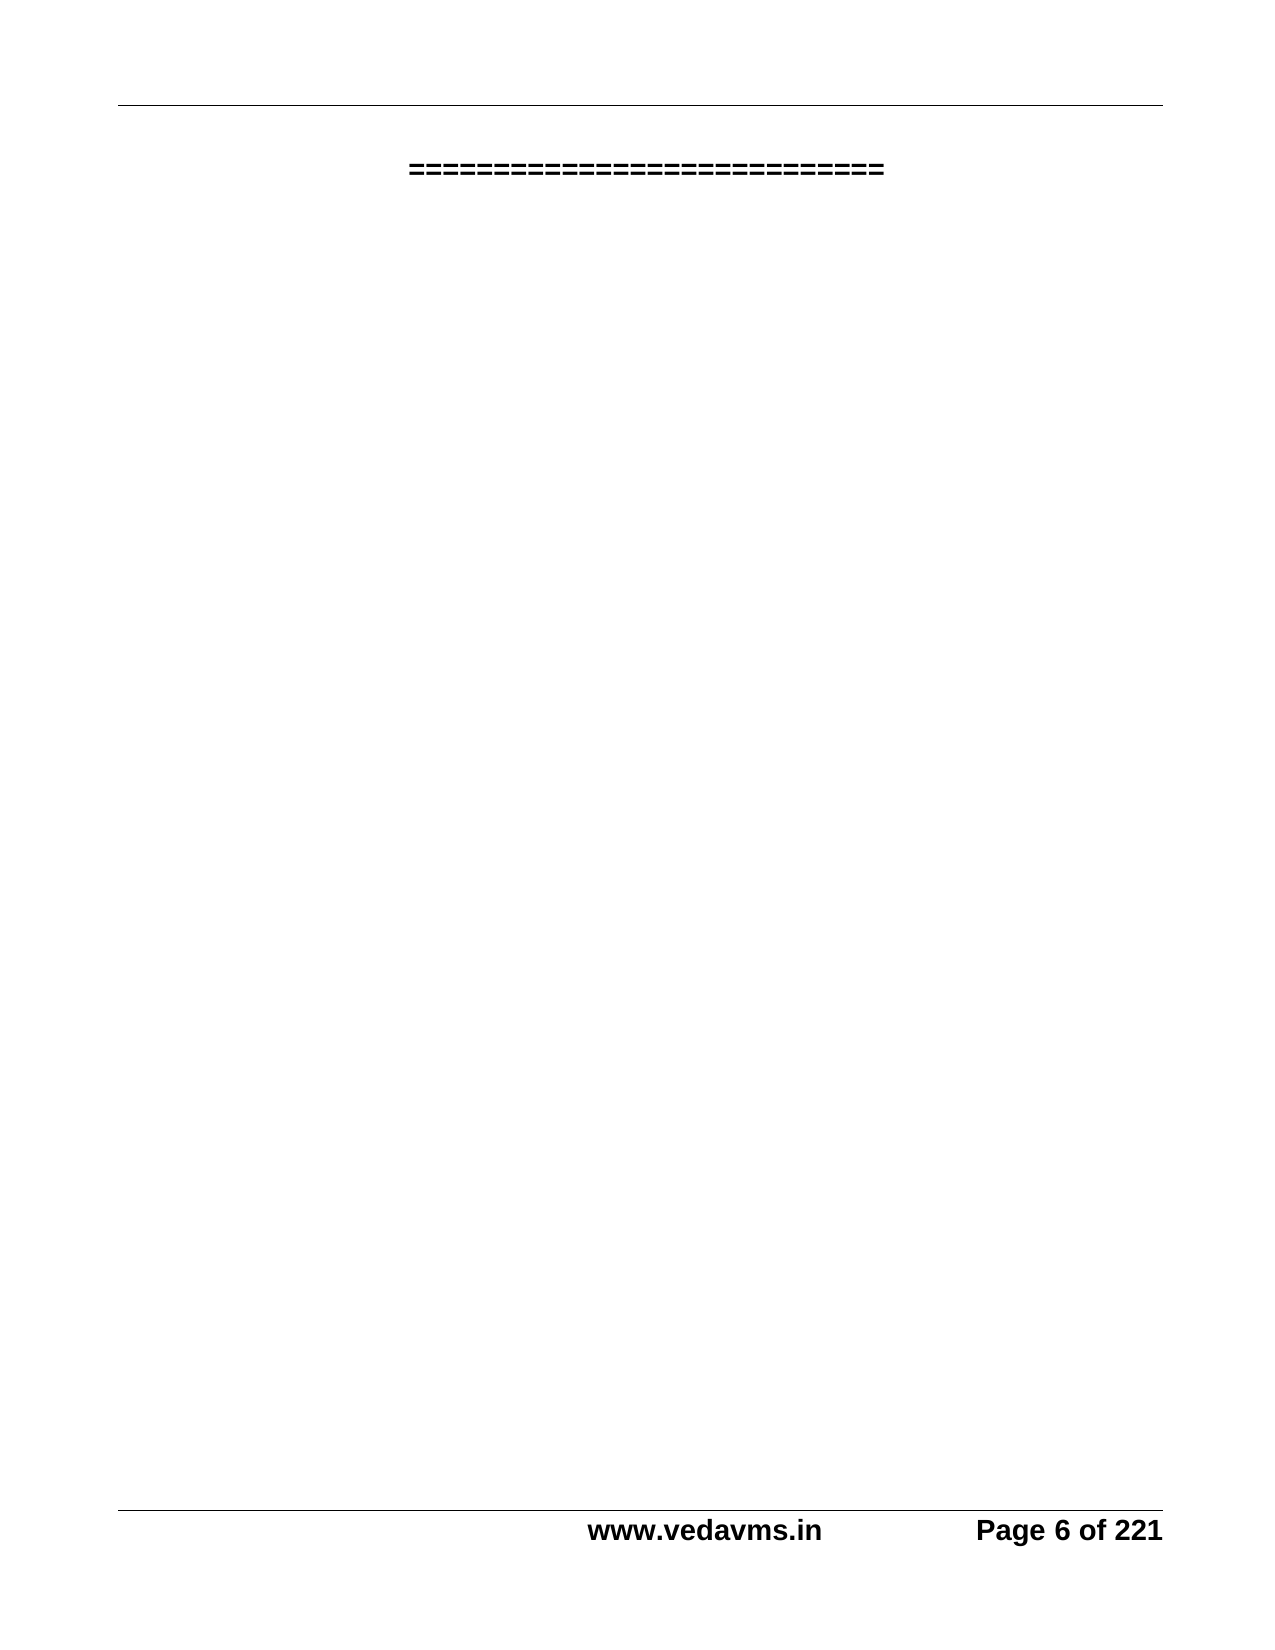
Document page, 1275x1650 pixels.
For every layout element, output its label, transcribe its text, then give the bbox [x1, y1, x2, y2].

text ============================ [118, 152, 1175, 185]
